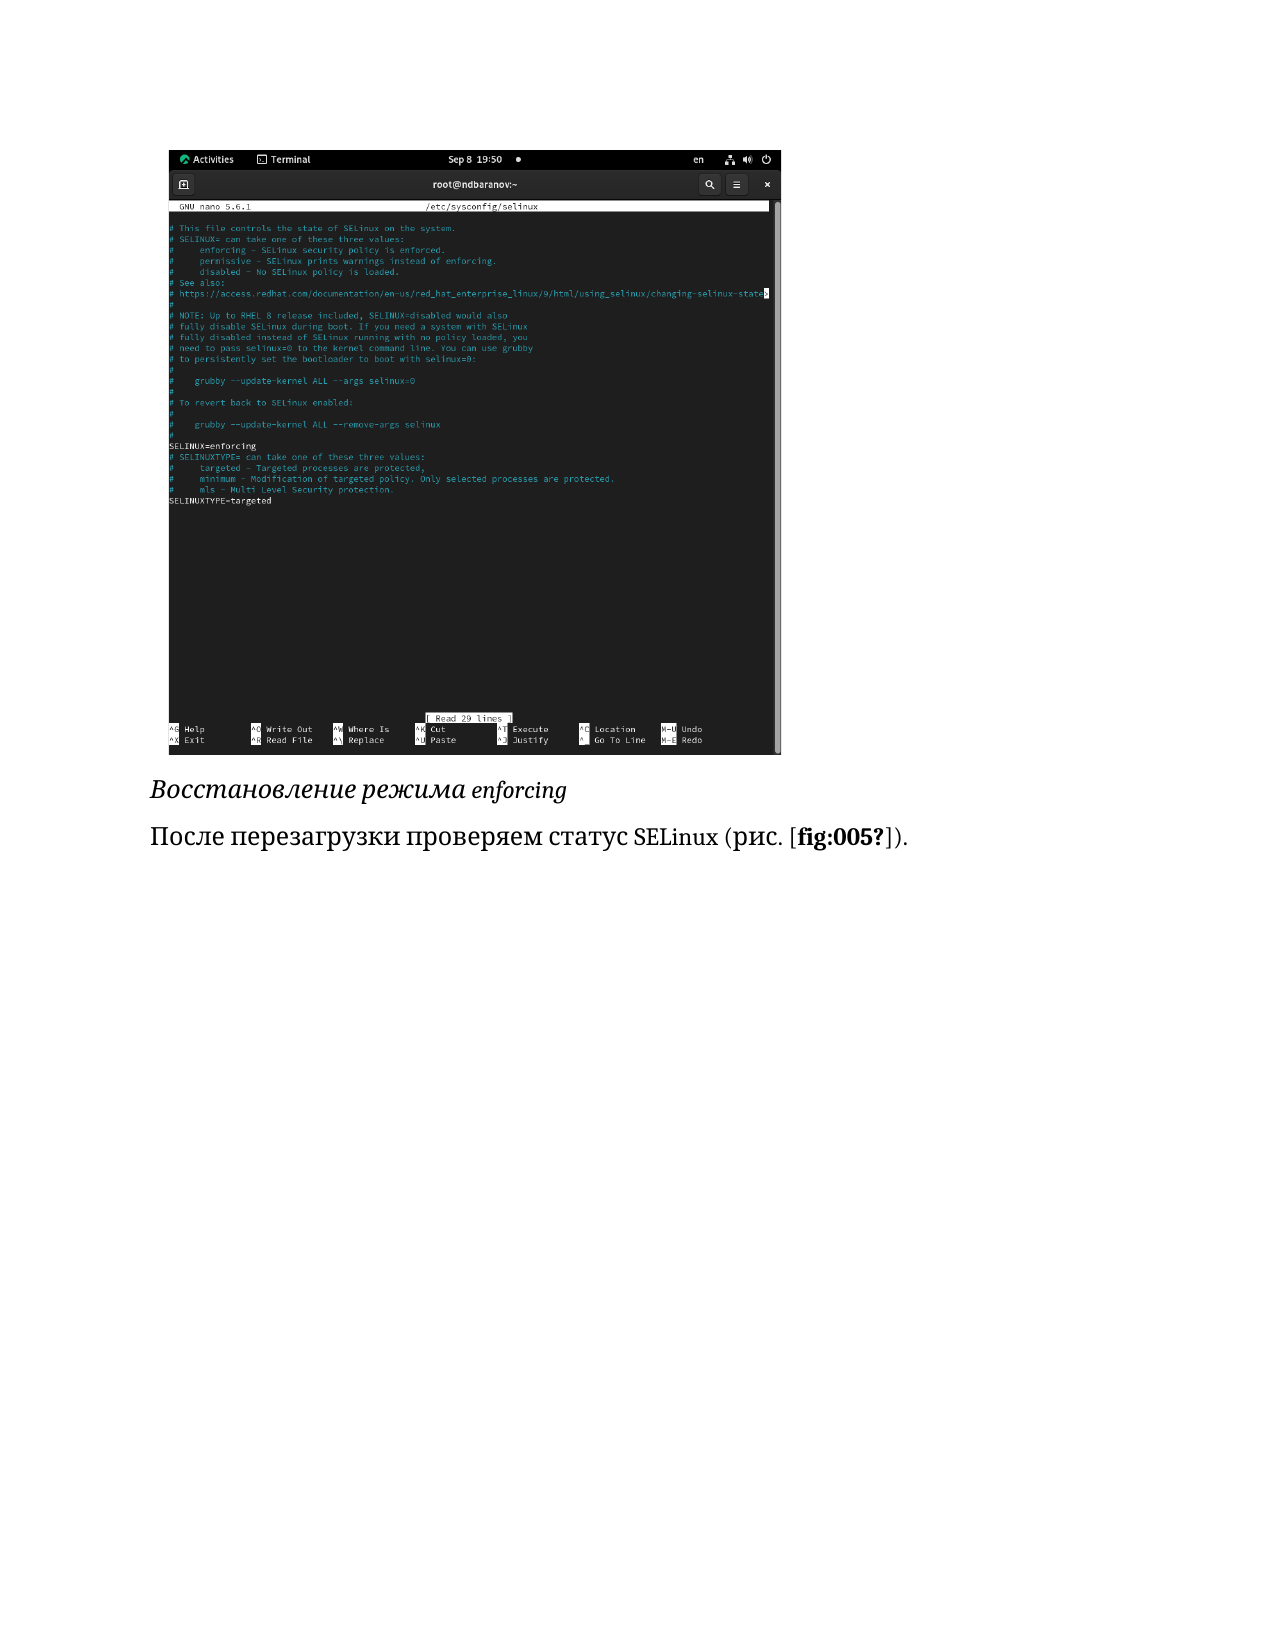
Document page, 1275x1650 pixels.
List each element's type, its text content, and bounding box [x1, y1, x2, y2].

text После перезагрузки проверяем статус SELinux (рис. [fig:005?]). [150, 823, 1125, 852]
picture [168, 150, 782, 755]
text Восстановление режима enforcing [150, 776, 1125, 804]
